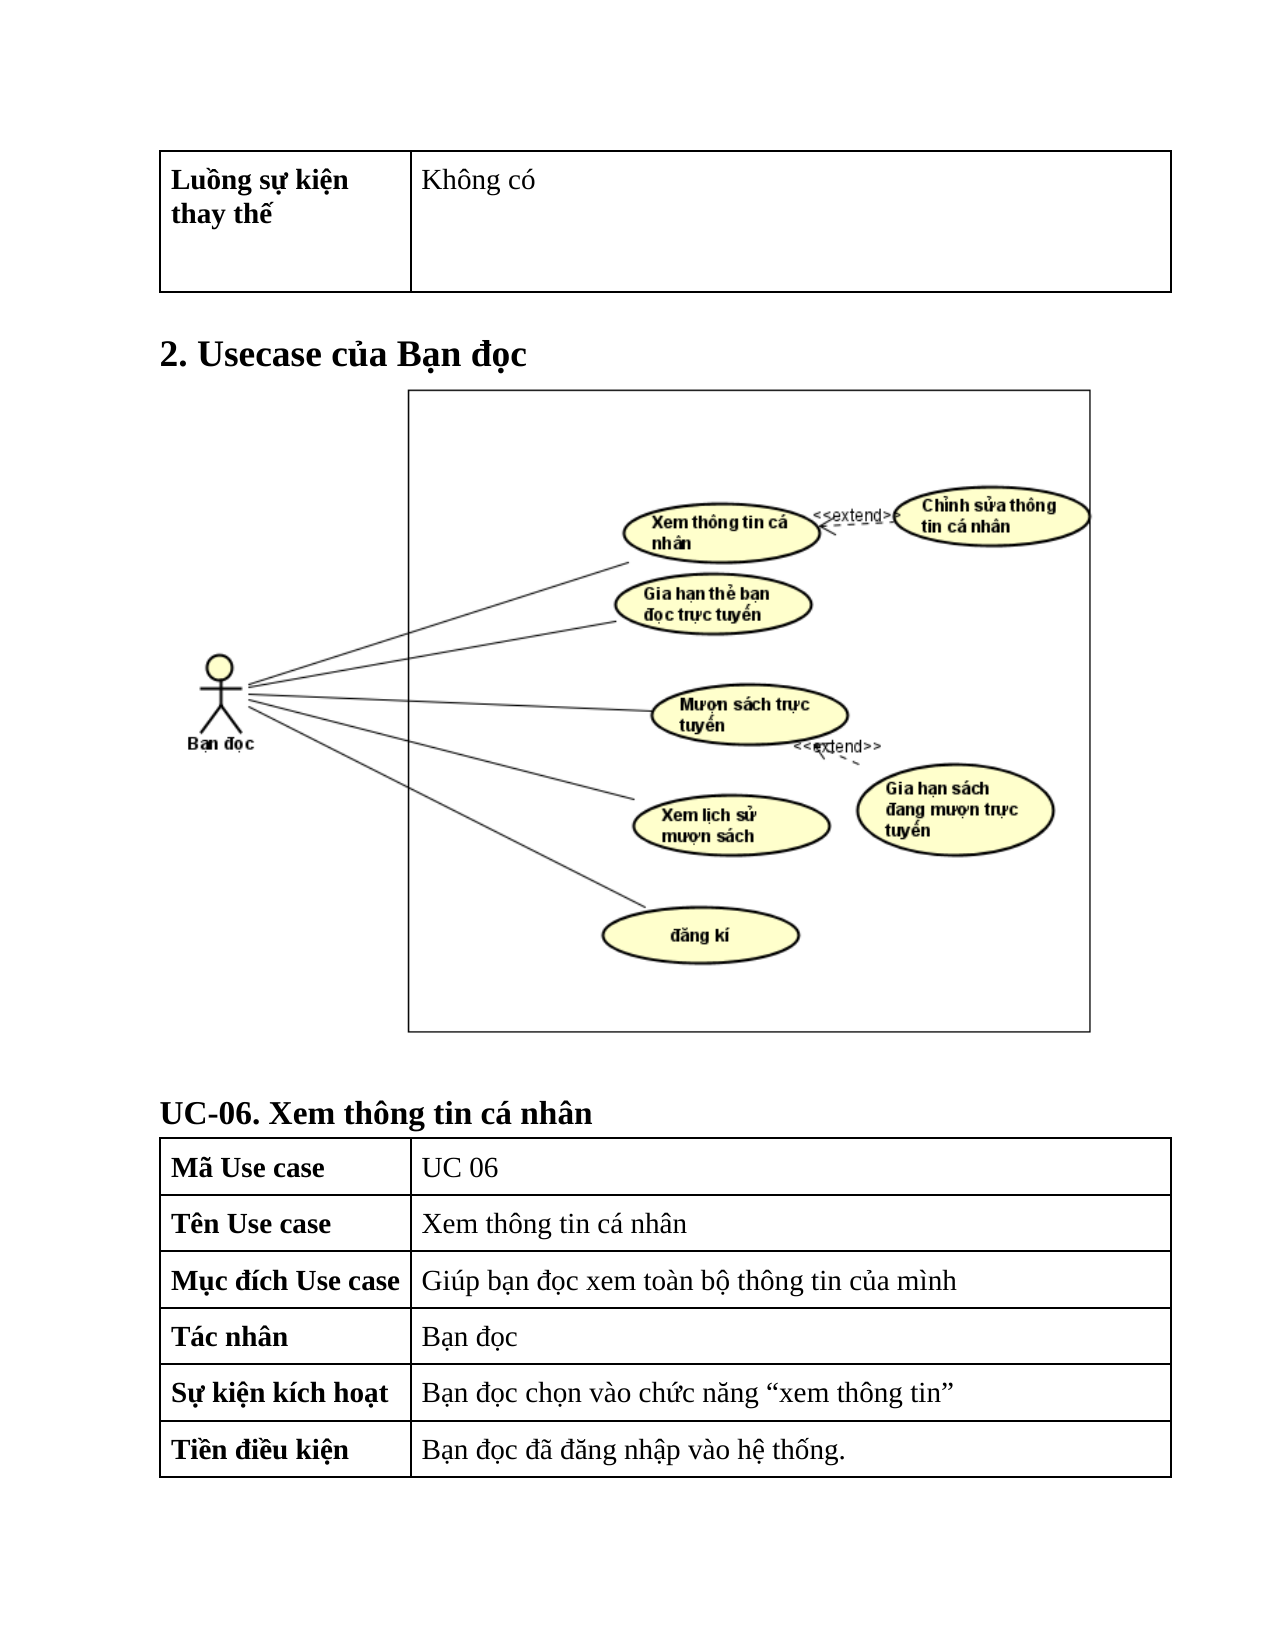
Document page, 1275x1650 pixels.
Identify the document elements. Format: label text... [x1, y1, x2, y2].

table_cell Mục đích Use case [161, 1252, 410, 1307]
table_cell Tác nhân [161, 1309, 410, 1363]
table_cell Giúp bạn đọc xem toàn bộ thông tin của mình [412, 1252, 1170, 1307]
table_header Mã Use case [161, 1139, 410, 1194]
table_cell Không có [412, 152, 1170, 291]
table_cell Bạn đọc chọn vào chức năng “xem thông tin” [412, 1365, 1170, 1419]
picture [159, 380, 1172, 1051]
text 2. Usecase của Bạn đọc [159, 331, 1172, 374]
table_cell Xem thông tin cá nhân [412, 1196, 1170, 1250]
table_cell Luồng sự kiện thay thế [161, 152, 410, 291]
table_cell Tên Use case [161, 1196, 410, 1250]
table_cell Sự kiện kích hoạt [161, 1365, 410, 1419]
table_header UC 06 [412, 1139, 1170, 1194]
text UC-06. Xem thông tin cá nhân [159, 1093, 1172, 1131]
table_cell Tiền điều kiện [161, 1422, 410, 1476]
table_cell Bạn đọc [412, 1309, 1170, 1363]
table_cell Bạn đọc đã đăng nhập vào hệ thống. [412, 1422, 1170, 1476]
